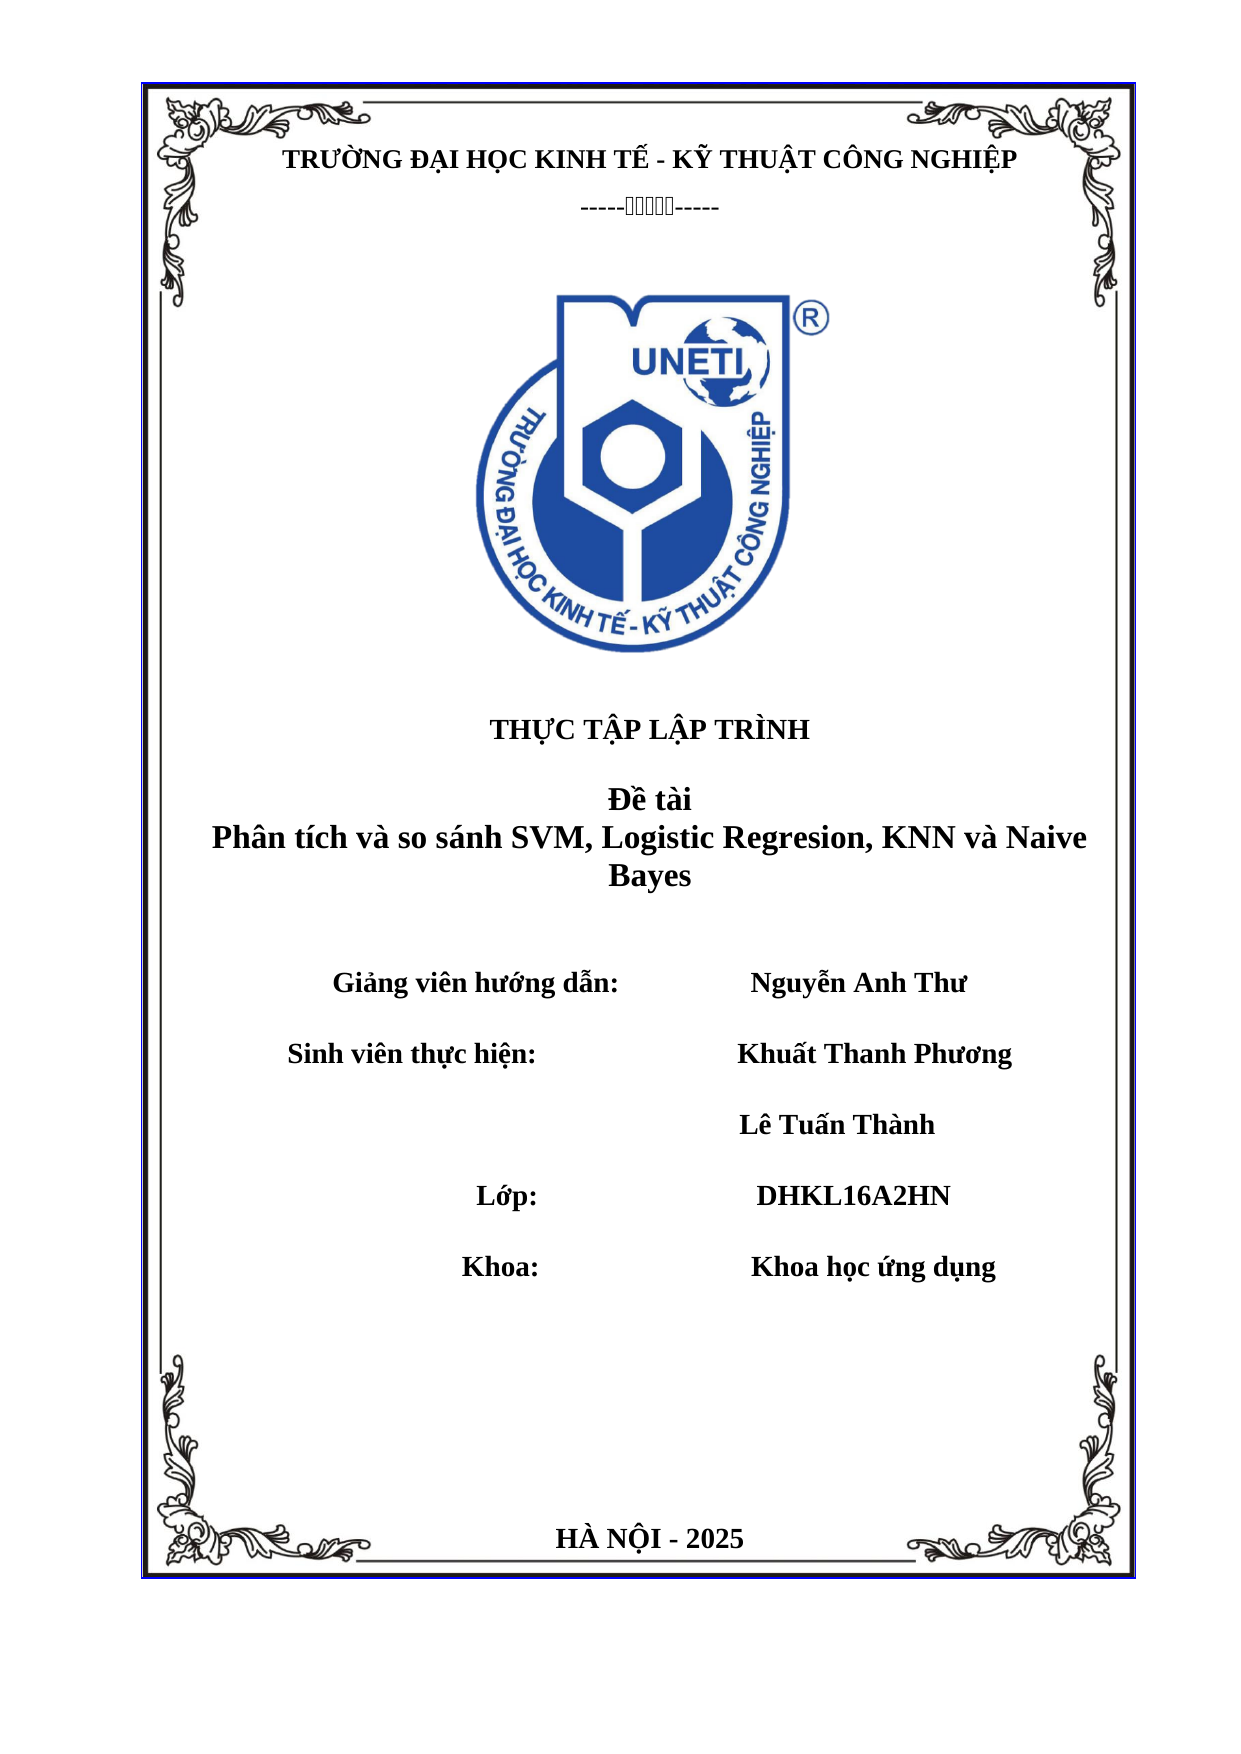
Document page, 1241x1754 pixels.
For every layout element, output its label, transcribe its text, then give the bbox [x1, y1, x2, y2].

text TRƯỜNG ĐẠI HỌC KINH TẾ - KỸ THUẬT CÔNG NGHIỆP [177, 143, 1122, 174]
text Lê Tuấn Thành [477, 1107, 1122, 1141]
text Đề tài [177, 779, 1122, 817]
picture [142, 84, 1135, 1577]
text Giảng viên hướng dẫn: Nguyễn Anh Thư [177, 965, 1122, 998]
text THỰC TẬP LẬP TRÌNH [177, 712, 1122, 745]
text Sinh viên thực hiện: Khuất Thanh Phương [177, 1036, 1122, 1069]
text Phân tích và so sánh SVM, Logistic Regresion, KNN và Naive Bayes [177, 817, 1122, 894]
text Khoa: Khoa học ứng dụng [177, 1249, 1122, 1283]
text Lớp: DHKL16A2HN [177, 1178, 1122, 1212]
text ---------- [177, 190, 1122, 221]
text HÀ NỘI - 2025 [177, 1521, 1122, 1554]
